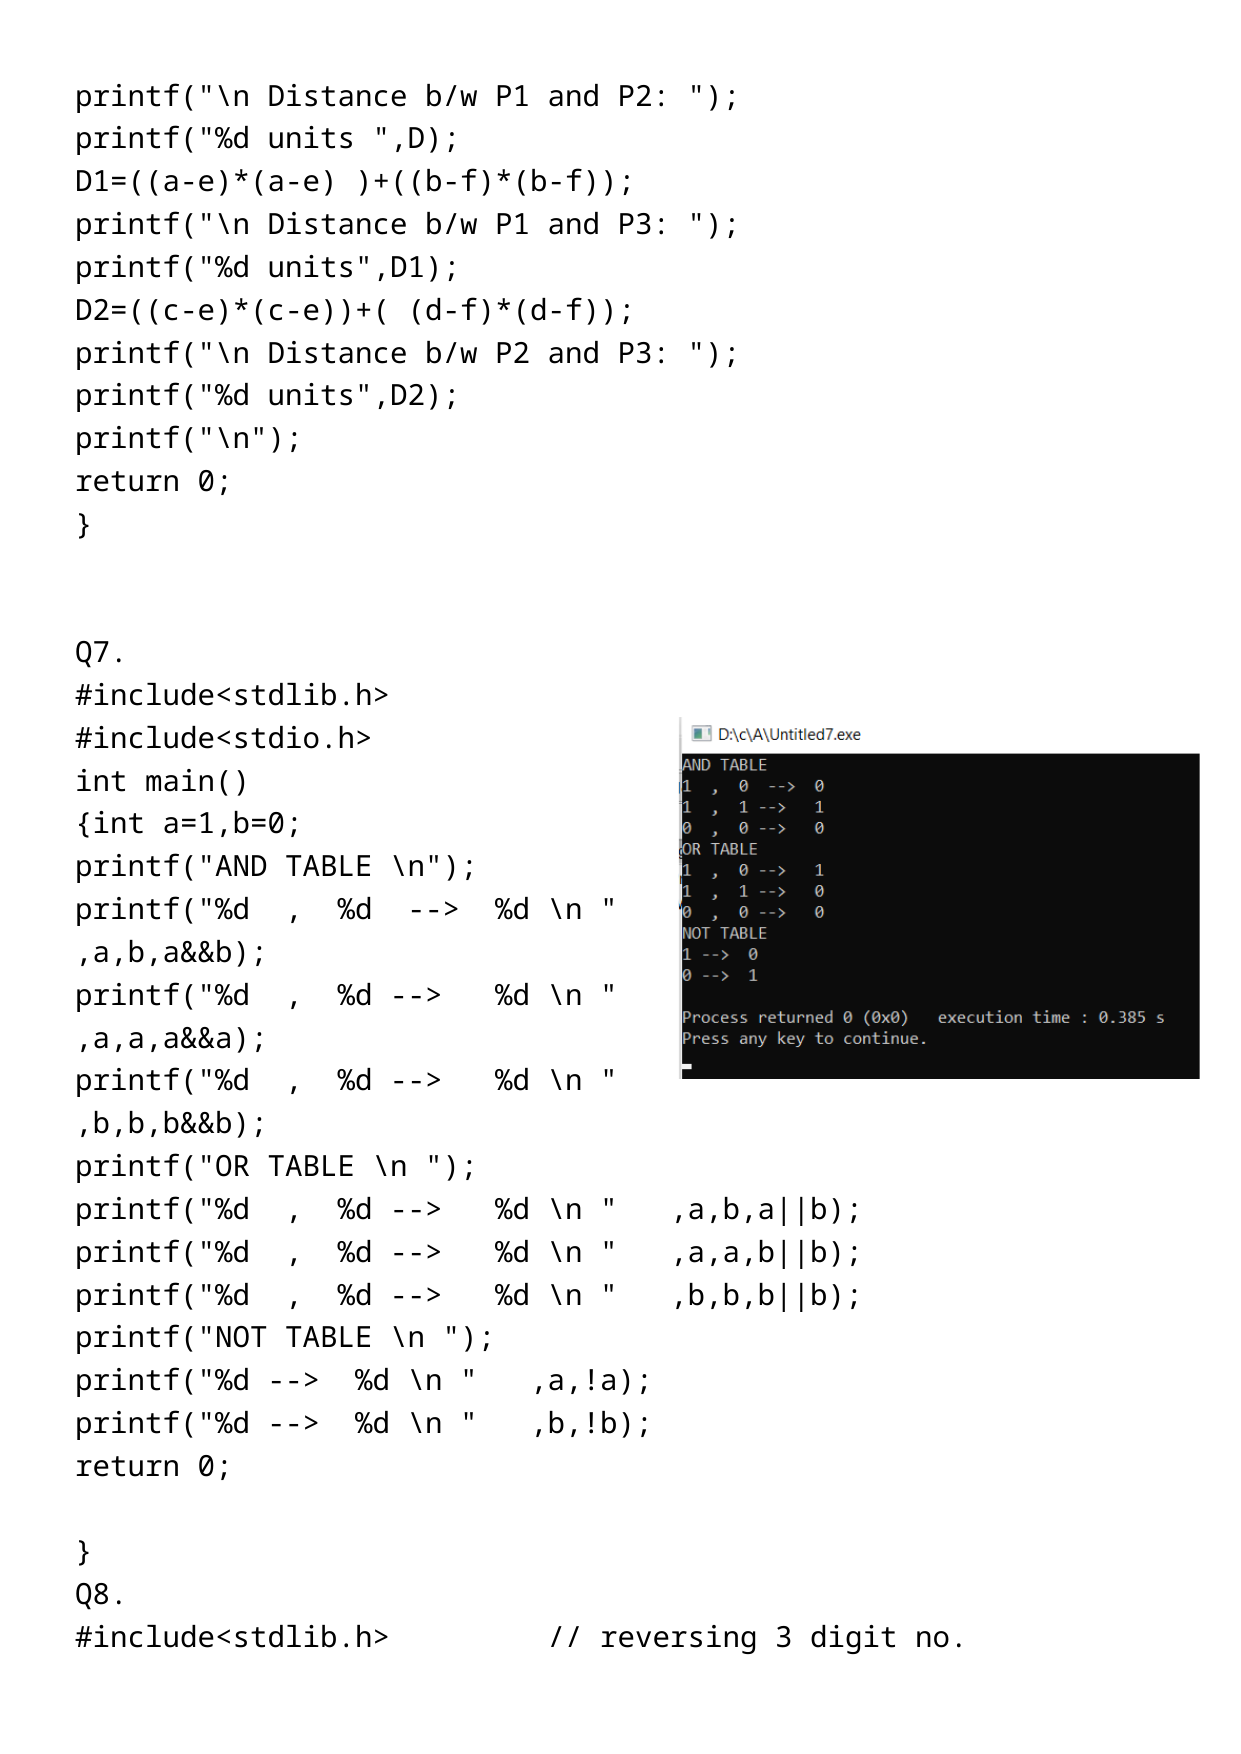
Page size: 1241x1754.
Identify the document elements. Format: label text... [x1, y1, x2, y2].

text printf("\n"); [75, 417, 1165, 457]
text printf("%d , %d --> %d \n " ,a,b,a||b); [75, 1188, 1165, 1228]
text printf("NOT TABLE \n "); [75, 1317, 1165, 1356]
text printf("%d units",D1); [75, 246, 1165, 286]
text #include<stdio.h> [75, 717, 678, 757]
picture [678, 717, 1200, 1079]
text printf("\n Distance b/w P1 and P2: "); [75, 75, 1165, 115]
text printf("%d , %d --> %d \n " ,b,b,b||b); [75, 1274, 1165, 1313]
text return 0; [75, 460, 1165, 500]
text printf("\n Distance b/w P1 and P3: "); [75, 203, 1165, 243]
text printf("%d , %d --> %d \n " ,a,a,a&&a); [75, 974, 678, 1057]
text printf("%d , %d --> %d \n " ,b,b,b&&b); [75, 1060, 1165, 1142]
text Q8. [75, 1573, 1165, 1613]
text printf("%d , %d --> %d \n " ,a,a,b||b); [75, 1231, 1165, 1271]
text int main() [75, 760, 678, 800]
text printf("%d units ",D); [75, 118, 1165, 157]
text printf("%d units",D2); [75, 375, 1165, 414]
text printf("%d --> %d \n " ,a,!a); [75, 1359, 1165, 1399]
text printf("%d --> %d \n " ,b,!b); [75, 1402, 1165, 1442]
text D1=((a-e)*(a-e) )+((b-f)*(b-f)); [75, 161, 1165, 200]
text return 0; [75, 1445, 1165, 1485]
text printf("%d , %d --> %d \n " ,a,b,a&&b); [75, 888, 678, 971]
text printf("\n Distance b/w P2 and P3: "); [75, 332, 1165, 372]
text D2=((c-e)*(c-e))+( (d-f)*(d-f)); [75, 289, 1165, 329]
text printf("AND TABLE \n"); [75, 846, 678, 885]
text } [75, 1531, 1165, 1570]
text Q7. [75, 632, 1165, 671]
text #include<stdlib.h> [75, 674, 1165, 714]
text #include<stdlib.h> // reversing 3 digit no. [75, 1616, 1165, 1656]
text } [75, 503, 1165, 543]
text printf("OR TABLE \n "); [75, 1145, 1165, 1185]
text {int a=1,b=0; [75, 803, 678, 842]
